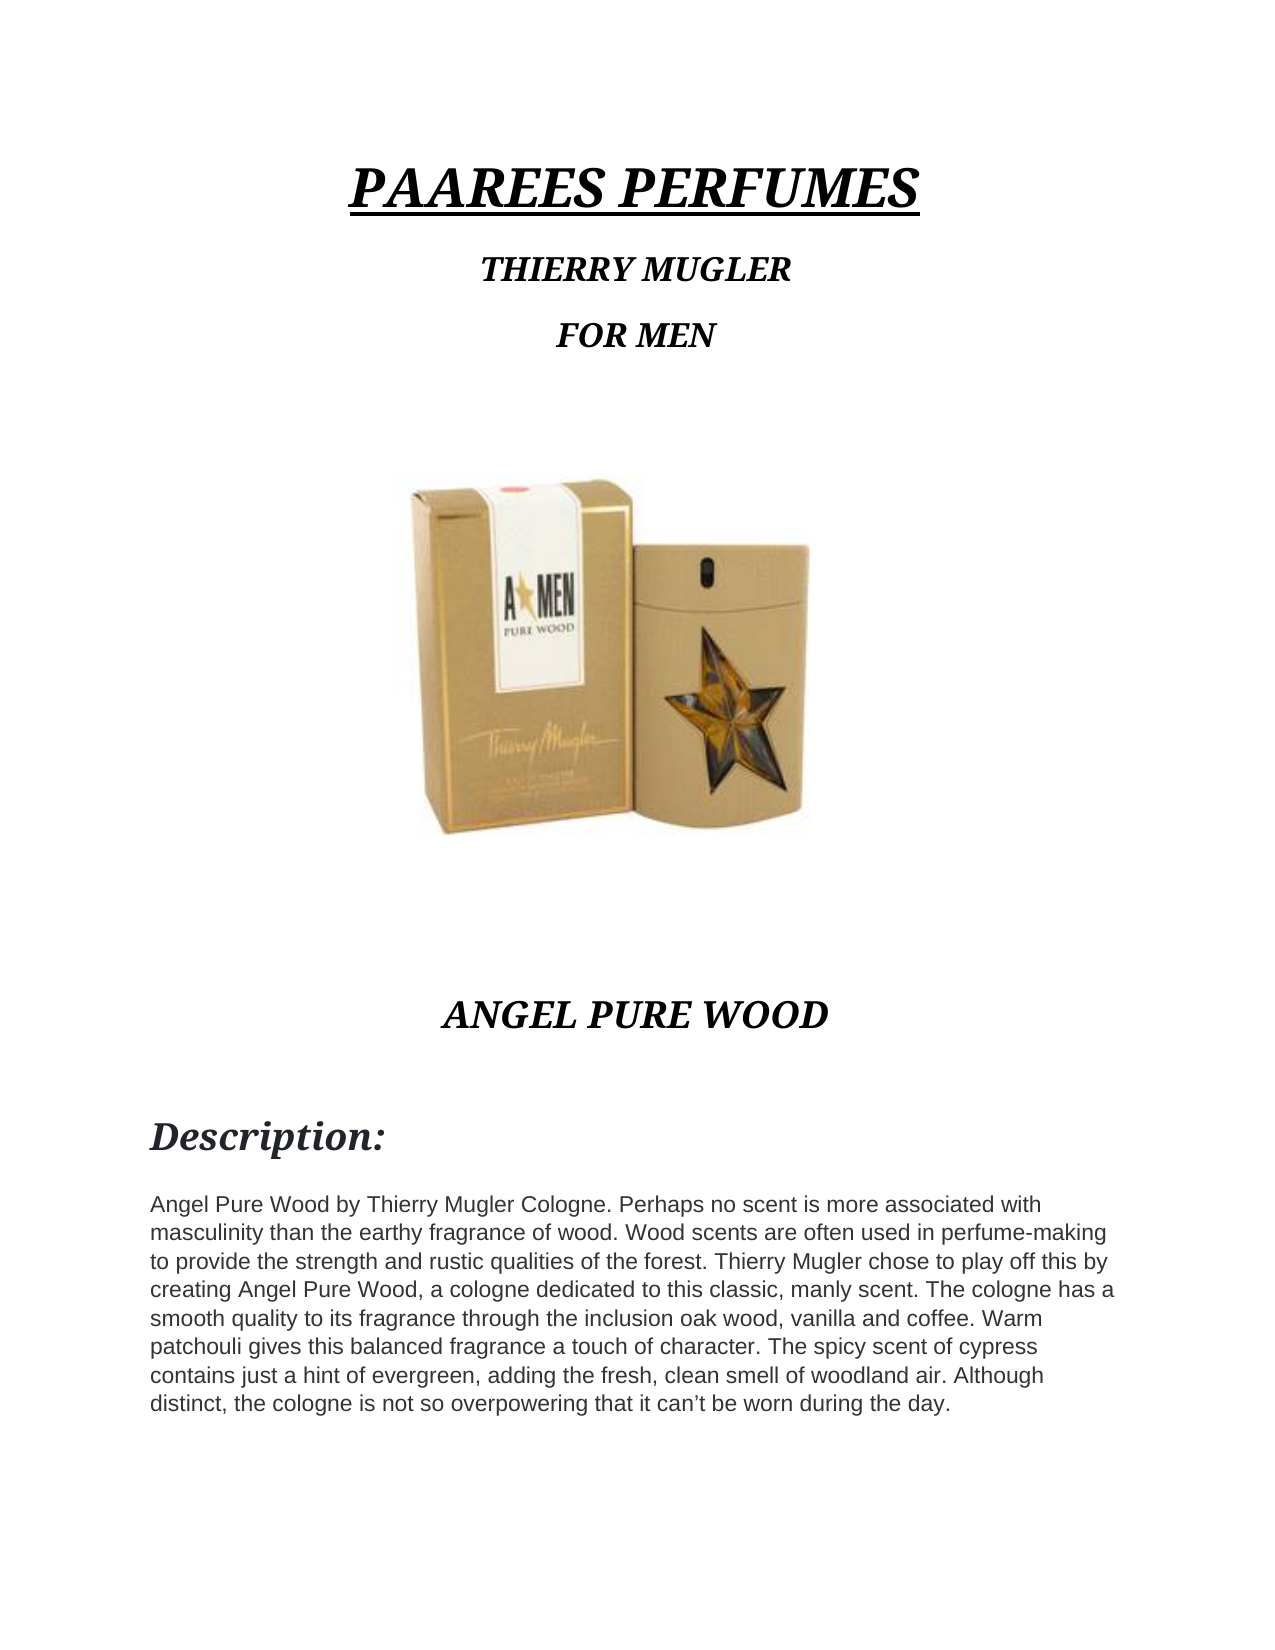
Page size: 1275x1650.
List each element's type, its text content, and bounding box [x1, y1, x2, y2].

subtitle Description: [150, 1060, 1125, 1162]
text FOR MEN [150, 312, 1125, 357]
text THIERRY MUGLER [150, 246, 1125, 292]
picture [394, 419, 827, 852]
text PAAREES PERFUMES [150, 150, 1125, 224]
text Angel Pure Wood by Thierry Mugler Cologne. Perhaps no scent is more associated with masculinity than the earthy fragrance of wood. Wood scents are often used in perfume-making to provide the strength and rustic qualities of the forest. Thierry Mugler chose to play off this by creating Angel Pure Wood, a cologne dedicated to this classic, manly scent. The cologne has a smooth quality to its fragrance through the inclusion oak wood, vanilla and coffee. Warm patchouli gives this balanced fragrance a touch of character. The spicy scent of cypress contains just a hint of evergreen, adding the fresh, clean smell of woodland air. Although distinct, the cologne is not so overpowering that it can’t be worn during the day. [150, 1191, 1125, 1416]
text ANGEL PURE WOOD [150, 938, 1125, 1039]
